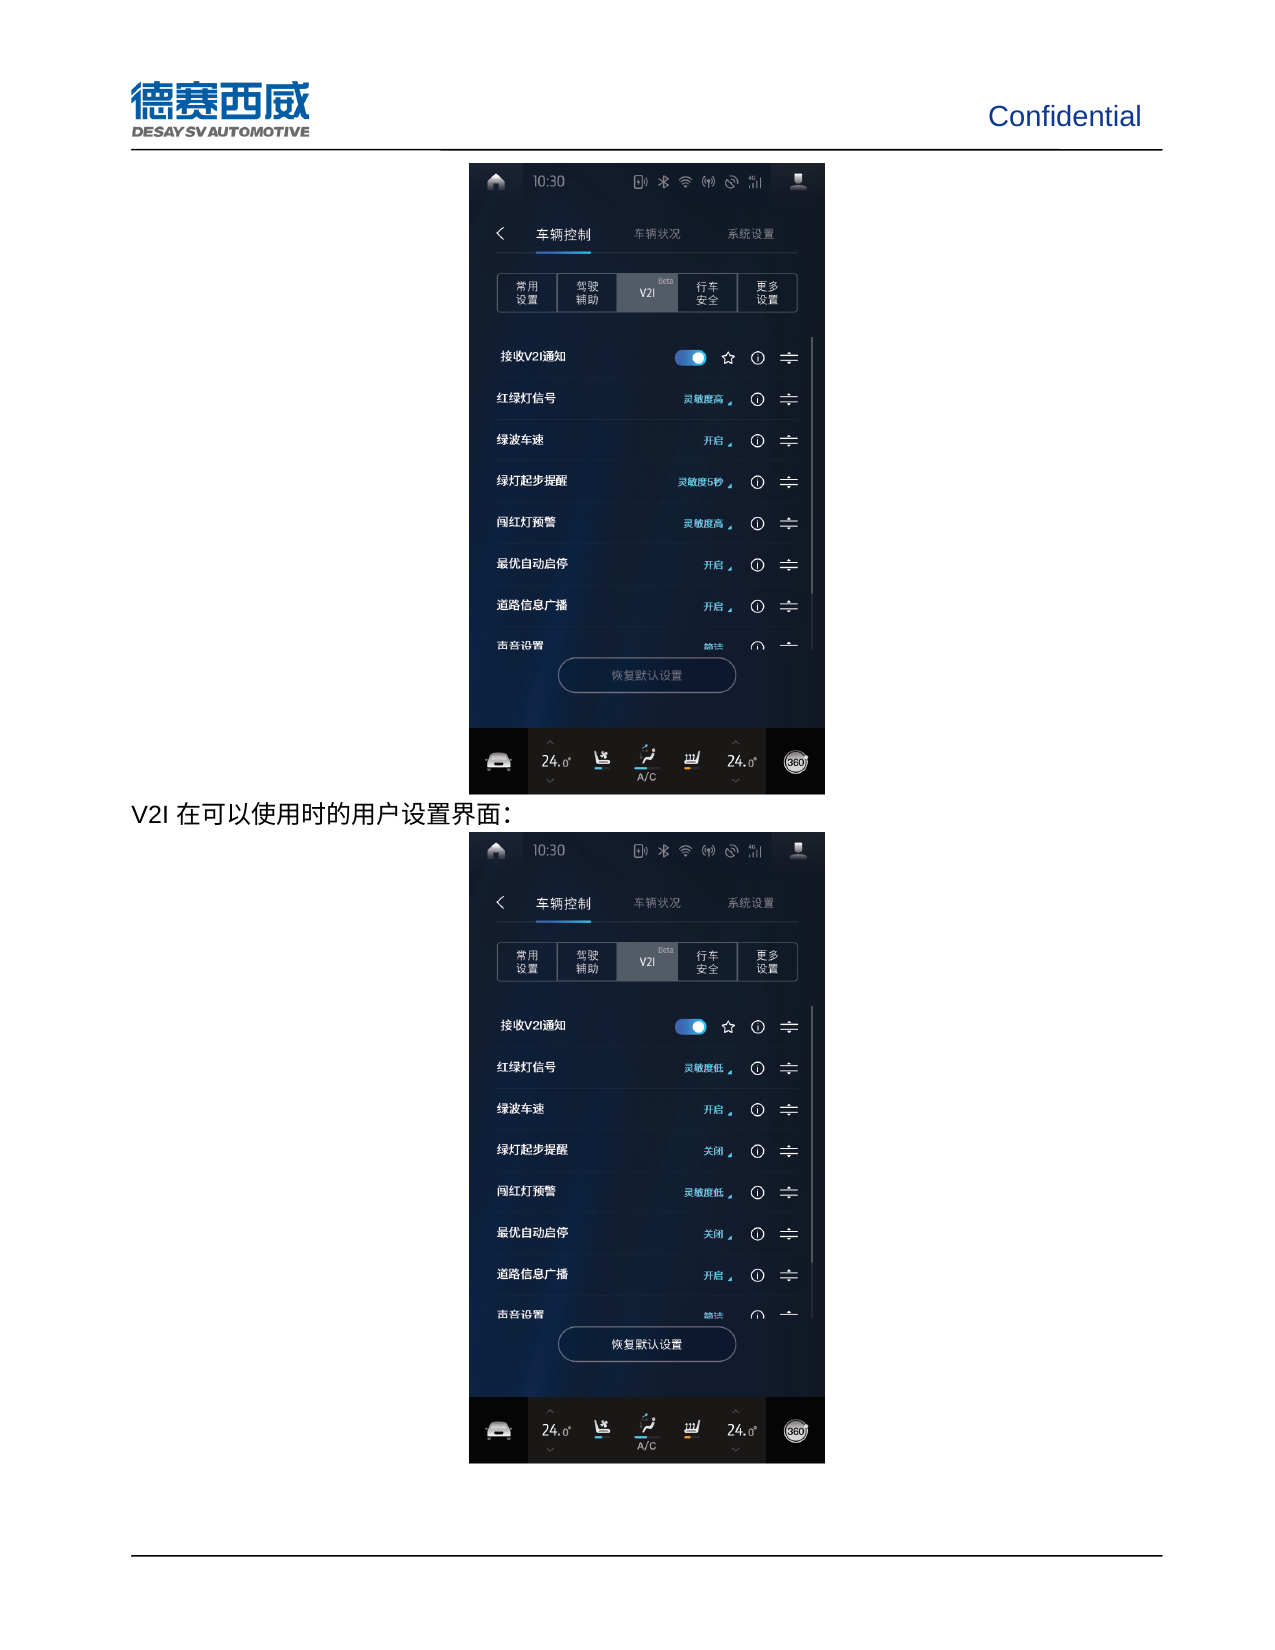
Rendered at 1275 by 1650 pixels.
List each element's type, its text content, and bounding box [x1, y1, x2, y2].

picture [468, 831, 825, 1464]
picture [468, 162, 825, 795]
text V2I 在可以使用时的用户设置界面： [131, 795, 1162, 831]
picture [131, 81, 310, 137]
